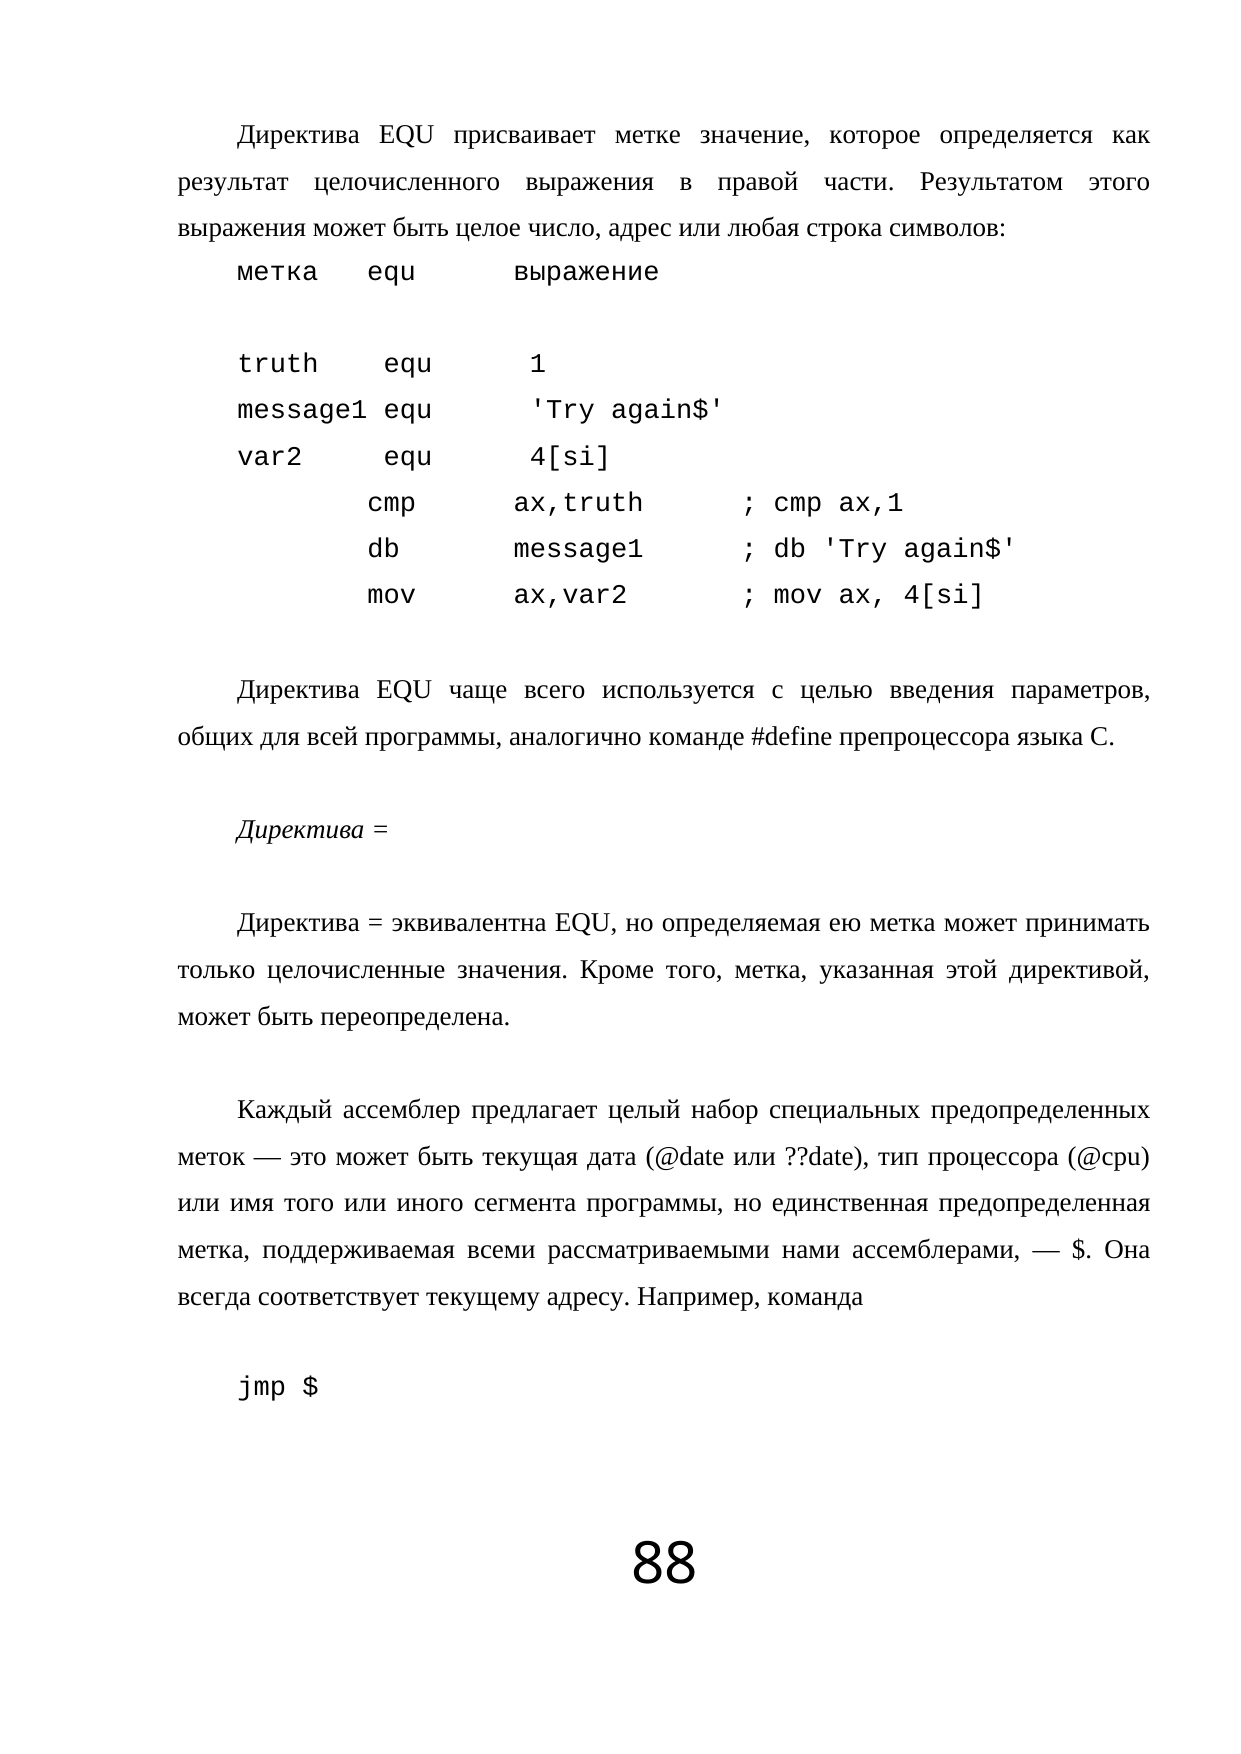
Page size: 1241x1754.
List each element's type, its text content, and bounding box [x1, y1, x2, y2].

text db message1 ; db 'Try again$' [237, 534, 1152, 565]
text message1 equ 'Try again$' [237, 396, 1152, 427]
text Директива EQU чаще всего используется с целью введения параметров, общих для всей программы, аналогично команде #define препроцессора языка С. [177, 673, 1152, 751]
text Директива = [237, 813, 1152, 844]
text Директива = эквивалентна EQU, но определяемая ею метка может принимать только целочисленные значения. Кроме того, метка, указанная этой директивой, может быть переопределена. [177, 906, 1152, 1031]
text метка equ выражение [177, 258, 1152, 289]
text jmp $ [237, 1373, 1152, 1404]
text cmp ax,truth ; cmp ax,1 [237, 488, 1152, 519]
text var2 equ 4[si] [237, 442, 1152, 473]
text mov ax,var2 ; mov ax, 4[si] [237, 580, 1152, 611]
text Директива EQU присваивает метке значение, которое определяется как результат целочисленного выражения в правой части. Результатом этого выражения может быть целое число, адрес или любая строка символов: [177, 118, 1152, 243]
text Каждый ассемблер предлагает целый набор специальных предопределенных меток — это может быть текущая дата (@date или ??date), тип процессора (@cpu) или имя того или иного сегмента программы, но единственная предопределенная метка, поддерживаемая всеми рассматриваемыми нами ассемблерами, — $. Она всегда соответствует текущему адресу. Например, команда [177, 1093, 1152, 1311]
text truth equ 1 [237, 350, 1152, 381]
